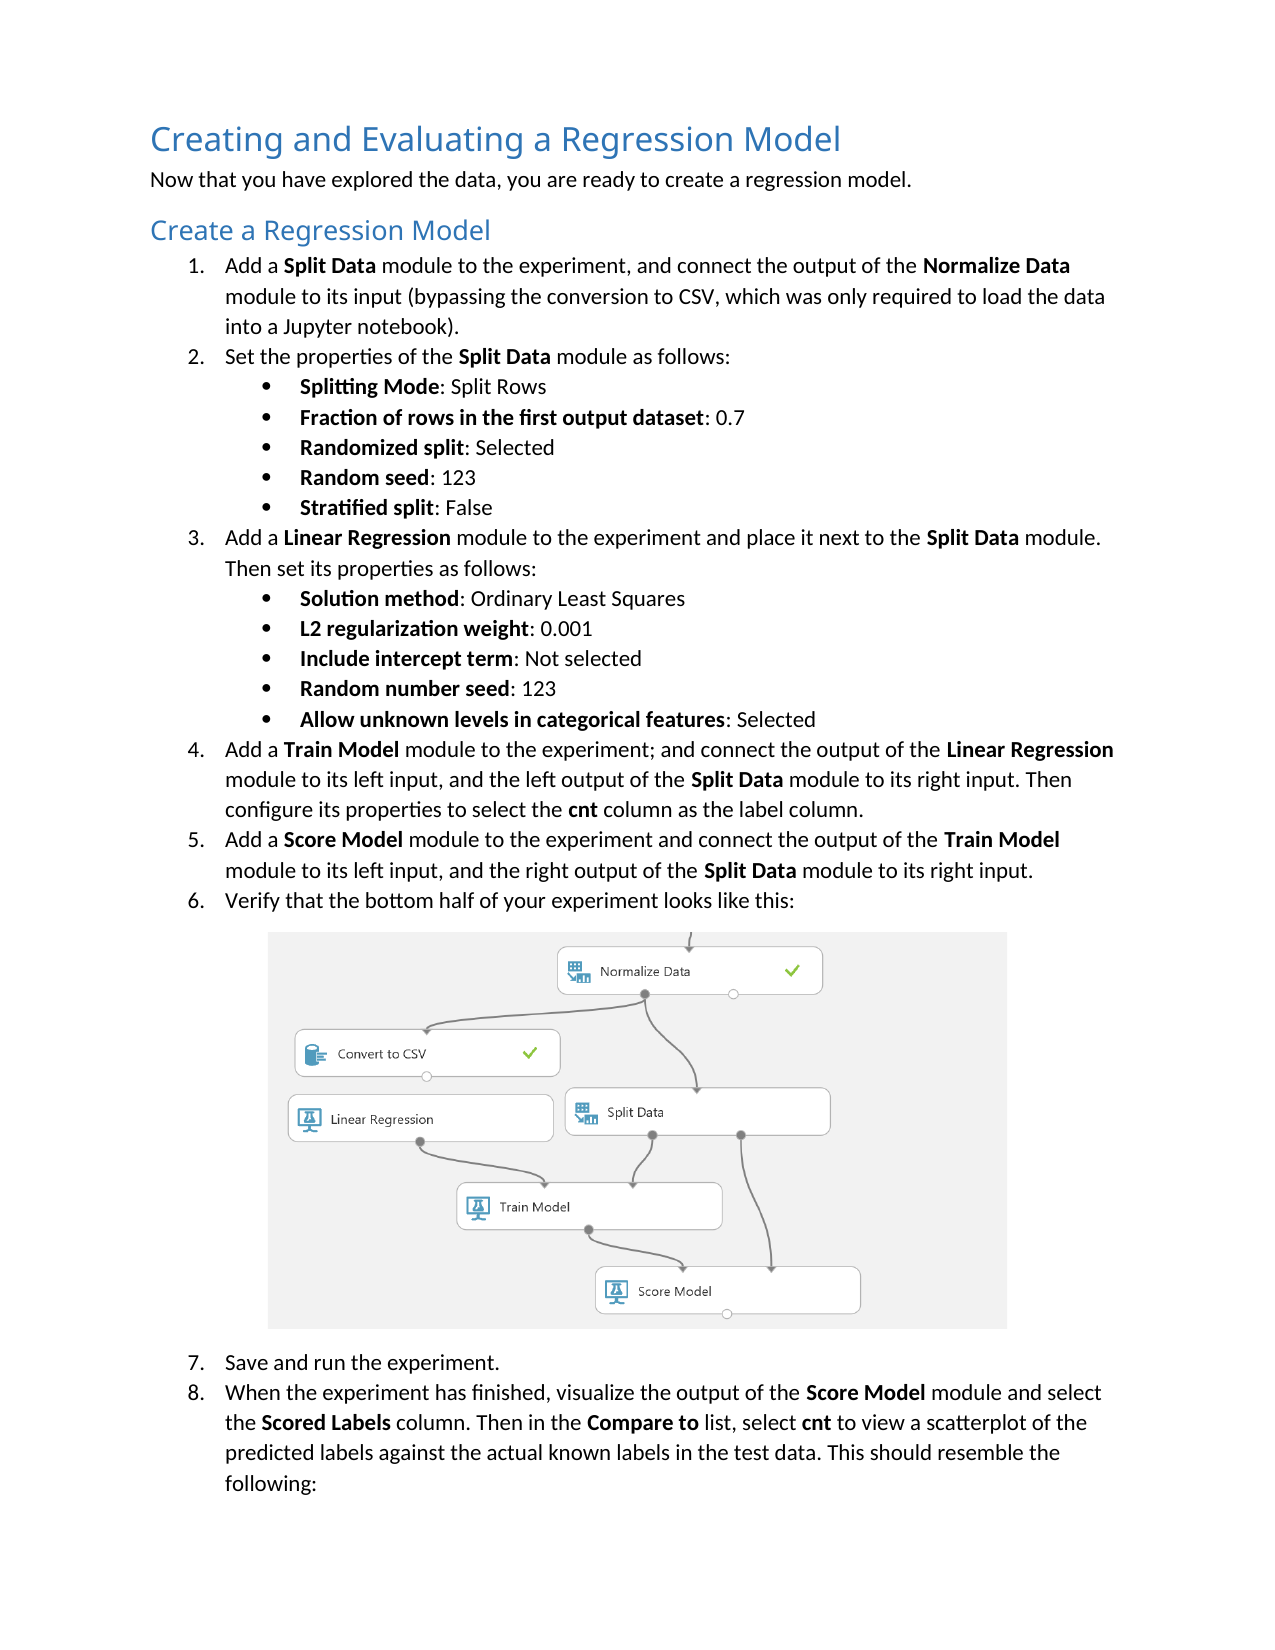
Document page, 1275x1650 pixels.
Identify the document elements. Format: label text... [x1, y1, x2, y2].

subtitle Creating and Evaluating a Regression Model [150, 116, 1125, 161]
list Include intercept term: Not selected [262, 644, 1125, 672]
list Splitting Mode: Split Rows [262, 372, 1125, 401]
list Randomized split: Selected [262, 433, 1125, 461]
list Set the properties of the Split Data module as follows: [187, 342, 1125, 370]
list Random number seed: 123 [262, 674, 1125, 703]
list Solution method: Ordinary Least Squares [262, 584, 1125, 612]
list Add a Linear Regression module to the experiment and place it next to the Split Data module. Then set its properties as follows: [187, 523, 1125, 582]
subtitle Create a Regression Model [150, 212, 1125, 249]
list Save and run the experiment. [187, 1348, 1125, 1376]
list Fraction of rows in the first output dataset: 0.7 [262, 403, 1125, 431]
list Add a Score Model module to the experiment and connect the output of the Train Model module to its left input, and the right output of the Split Data module to its right input. [187, 826, 1125, 884]
picture [267, 932, 1008, 1329]
list Allow unknown levels in categorical features: Selected [262, 705, 1125, 733]
list Verify that the bottom half of your experiment looks like this: [187, 886, 1125, 914]
list Stratified split: False [262, 493, 1125, 521]
text Now that you have explored the data, you are ready to create a regression model. [150, 165, 1125, 193]
list When the experiment has finished, visualize the output of the Score Model module and select the Scored Labels column. Then in the Compare to list, select cnt to view a scatterplot of the predicted labels against the actual known labels in the test data. This should resemble the following: [187, 1378, 1125, 1497]
list Add a Split Data module to the experiment, and connect the output of the Normalize Data module to its input (bypassing the conversion to CSV, which was only required to load the data into a Jupyter notebook). [187, 252, 1125, 340]
list L2 regularization weight: 0.001 [262, 614, 1125, 642]
list Random seed: 123 [262, 463, 1125, 491]
list Add a Train Model module to the experiment; and connect the output of the Linear Regression module to its left input, and the left output of the Split Data module to its right input. Then configure its properties to select the cnt column as the label column. [187, 735, 1125, 823]
